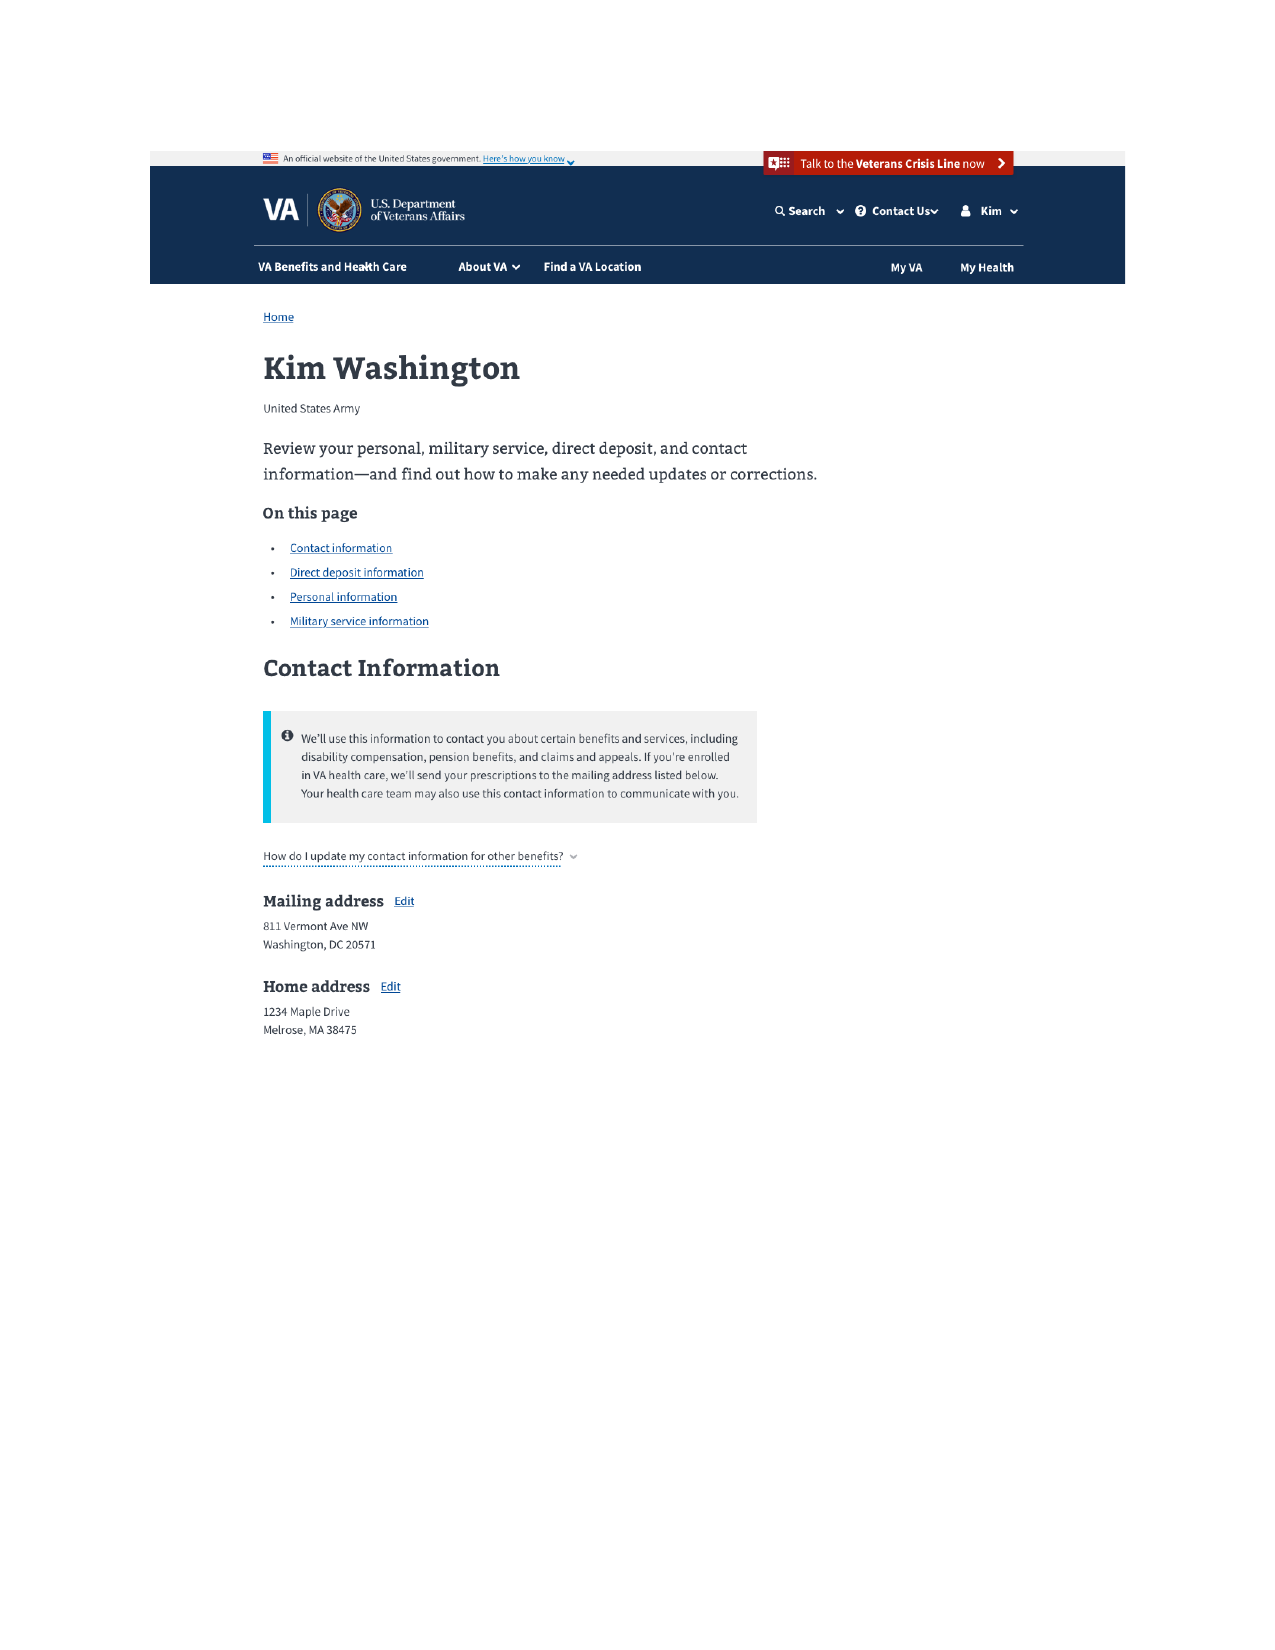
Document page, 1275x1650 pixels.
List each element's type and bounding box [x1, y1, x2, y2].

picture [150, 150, 1125, 1061]
